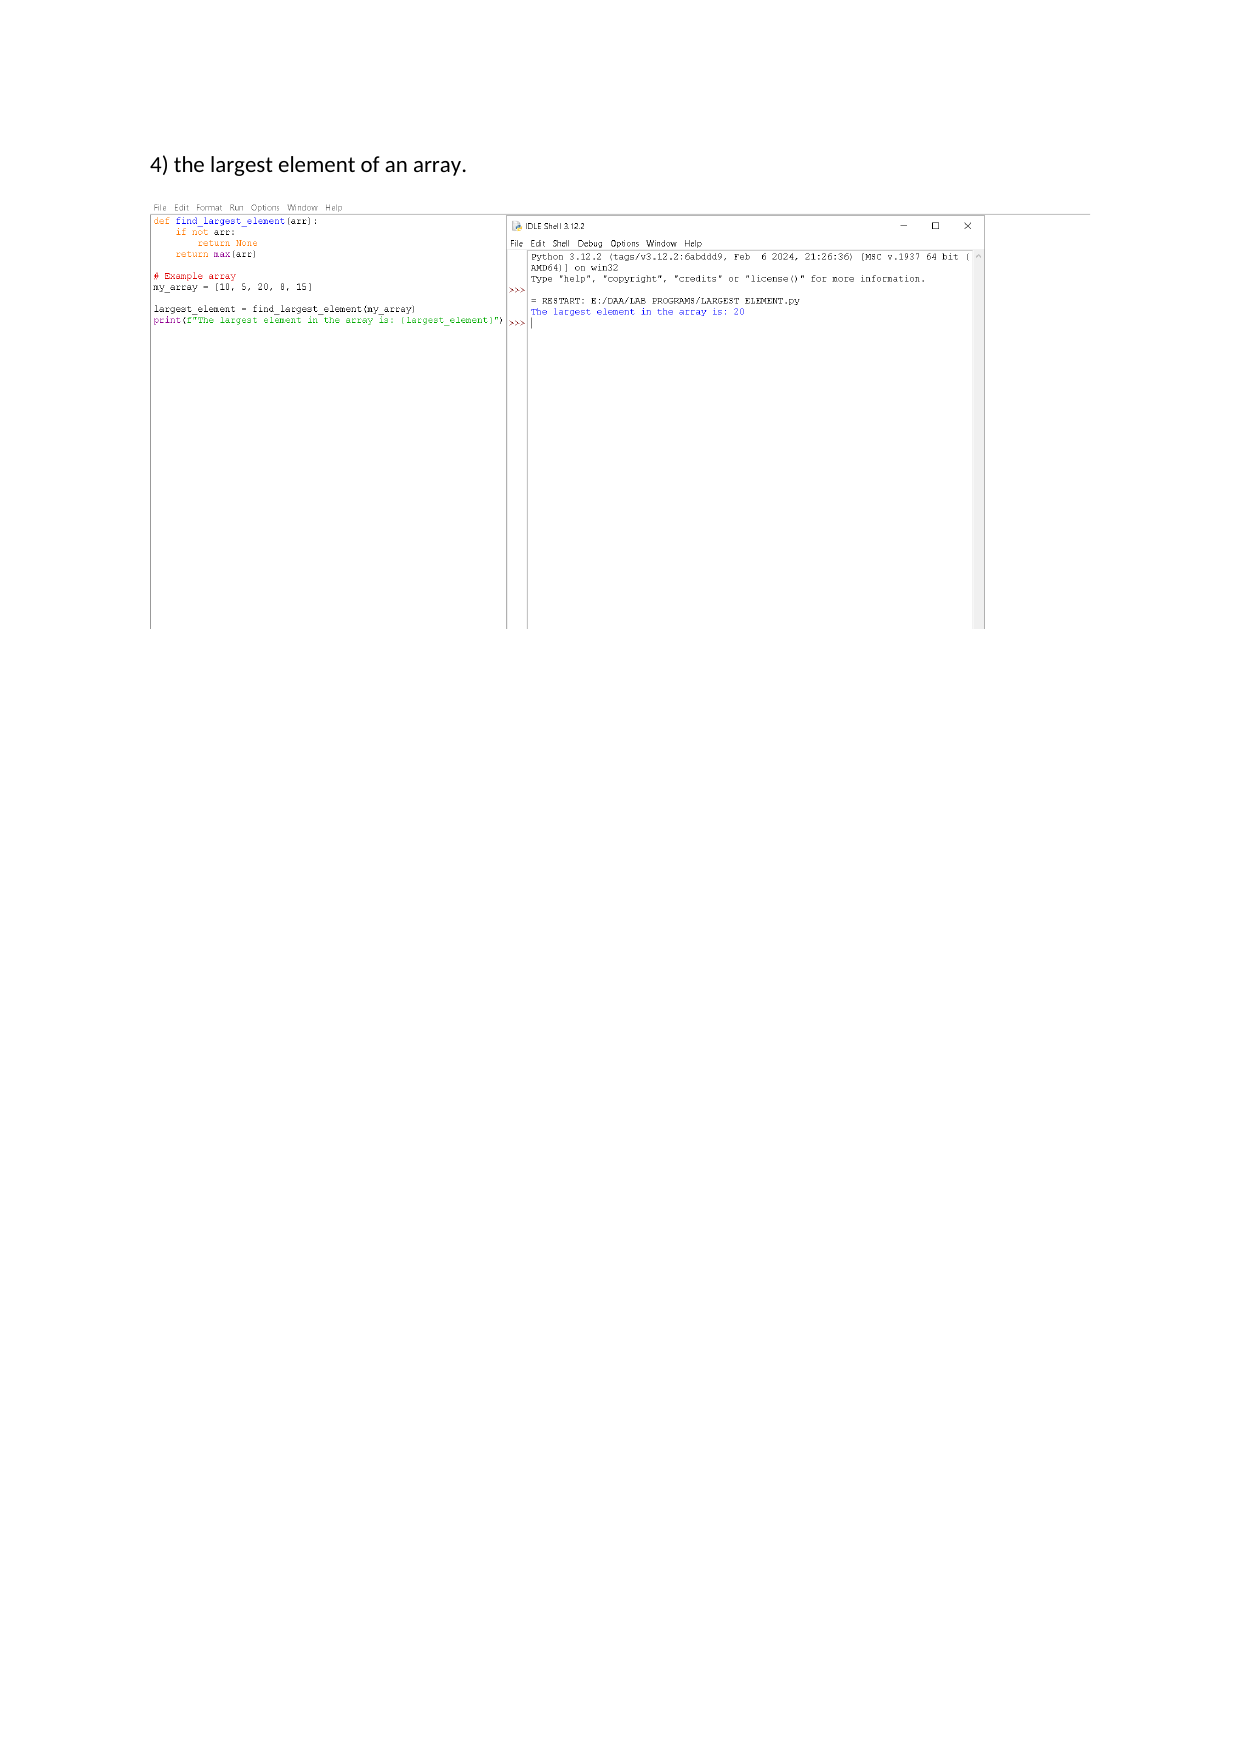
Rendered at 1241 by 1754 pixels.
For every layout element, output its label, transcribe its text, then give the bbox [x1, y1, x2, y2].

text 4) the largest element of an array. [150, 150, 1090, 178]
picture [150, 203, 1091, 629]
